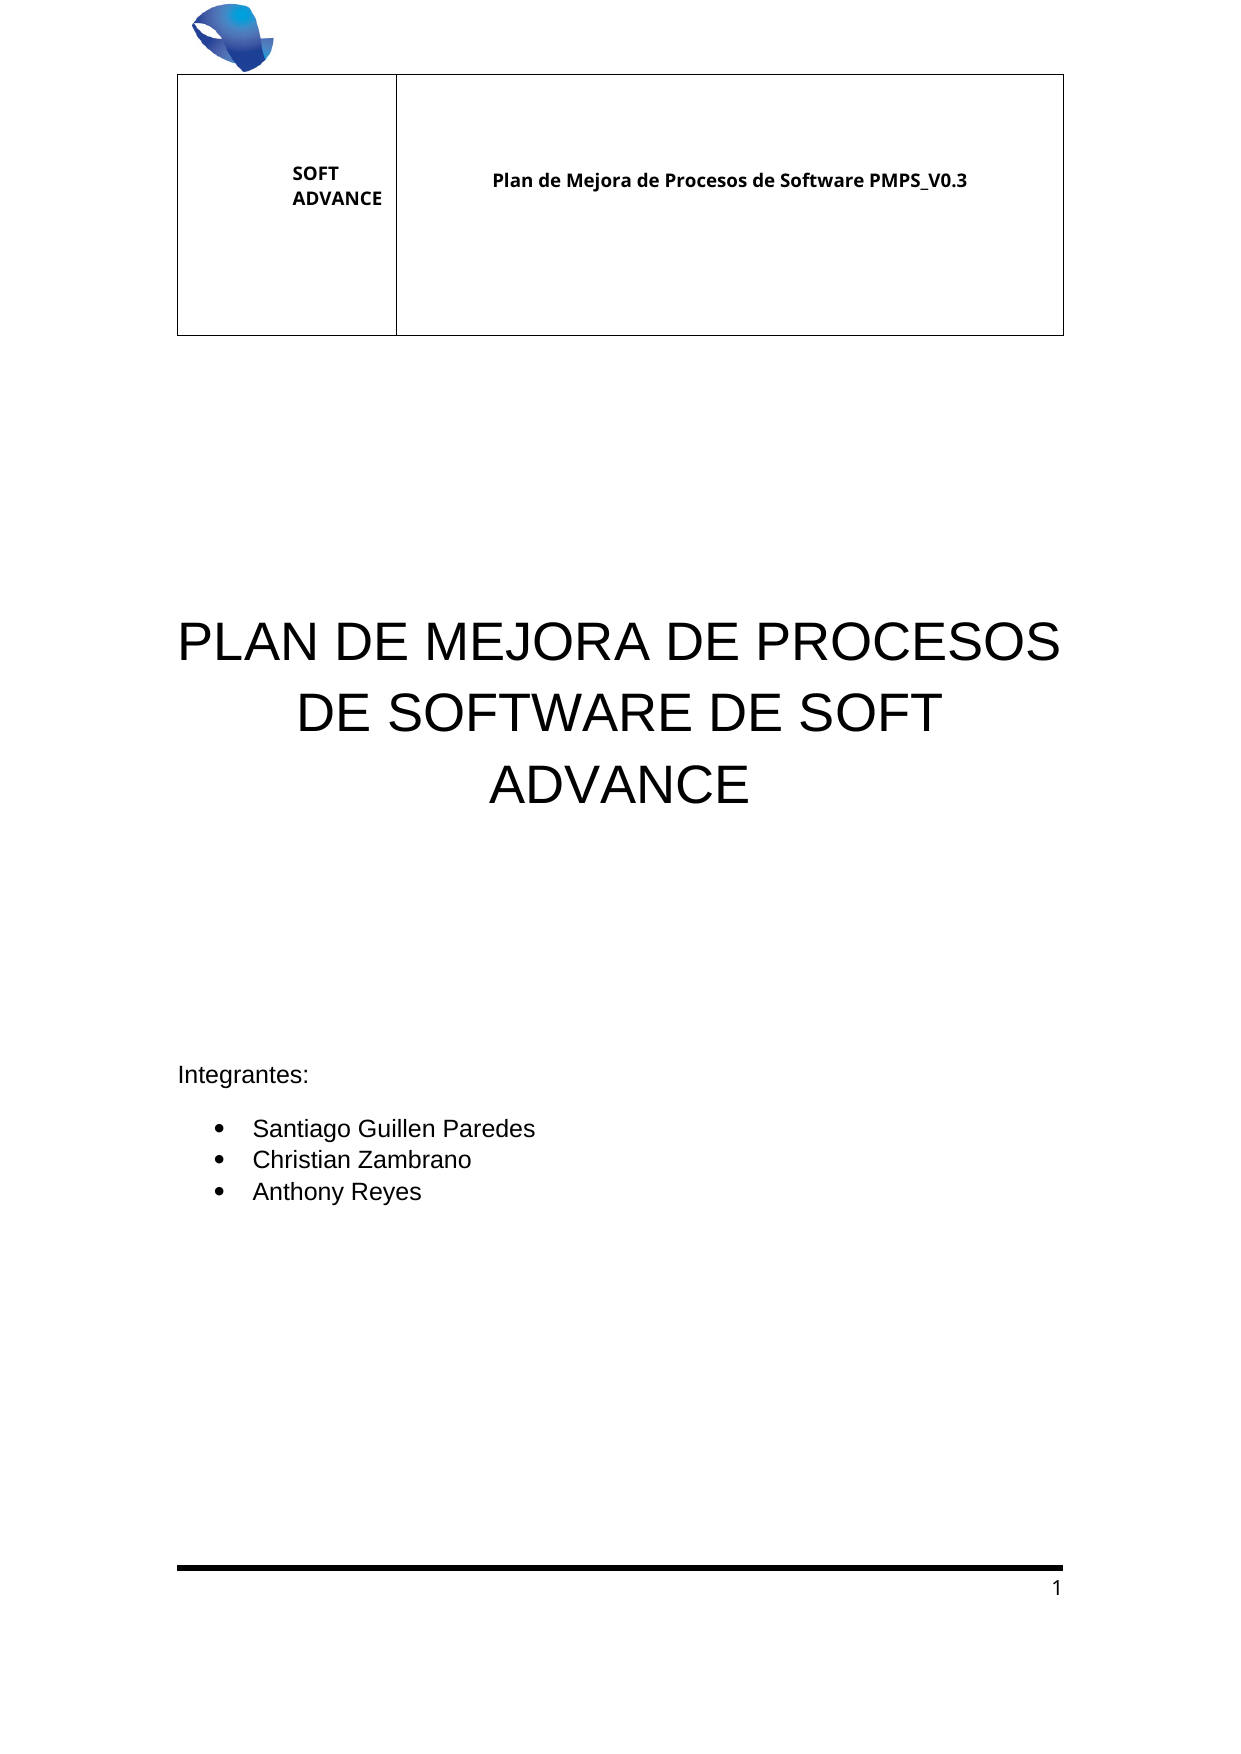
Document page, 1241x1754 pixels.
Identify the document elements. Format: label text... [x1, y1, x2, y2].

text Integrantes: [177, 1060, 1063, 1089]
picture [187, 0, 281, 74]
list Santiago Guillen Paredes [215, 1114, 1063, 1143]
list Anthony Reyes [215, 1176, 1063, 1205]
list Christian Zambrano [215, 1145, 1063, 1174]
text PLAN DE MEJORA DE PROCESOS DE SOFTWARE DE SOFT ADVANCE [177, 609, 1063, 815]
